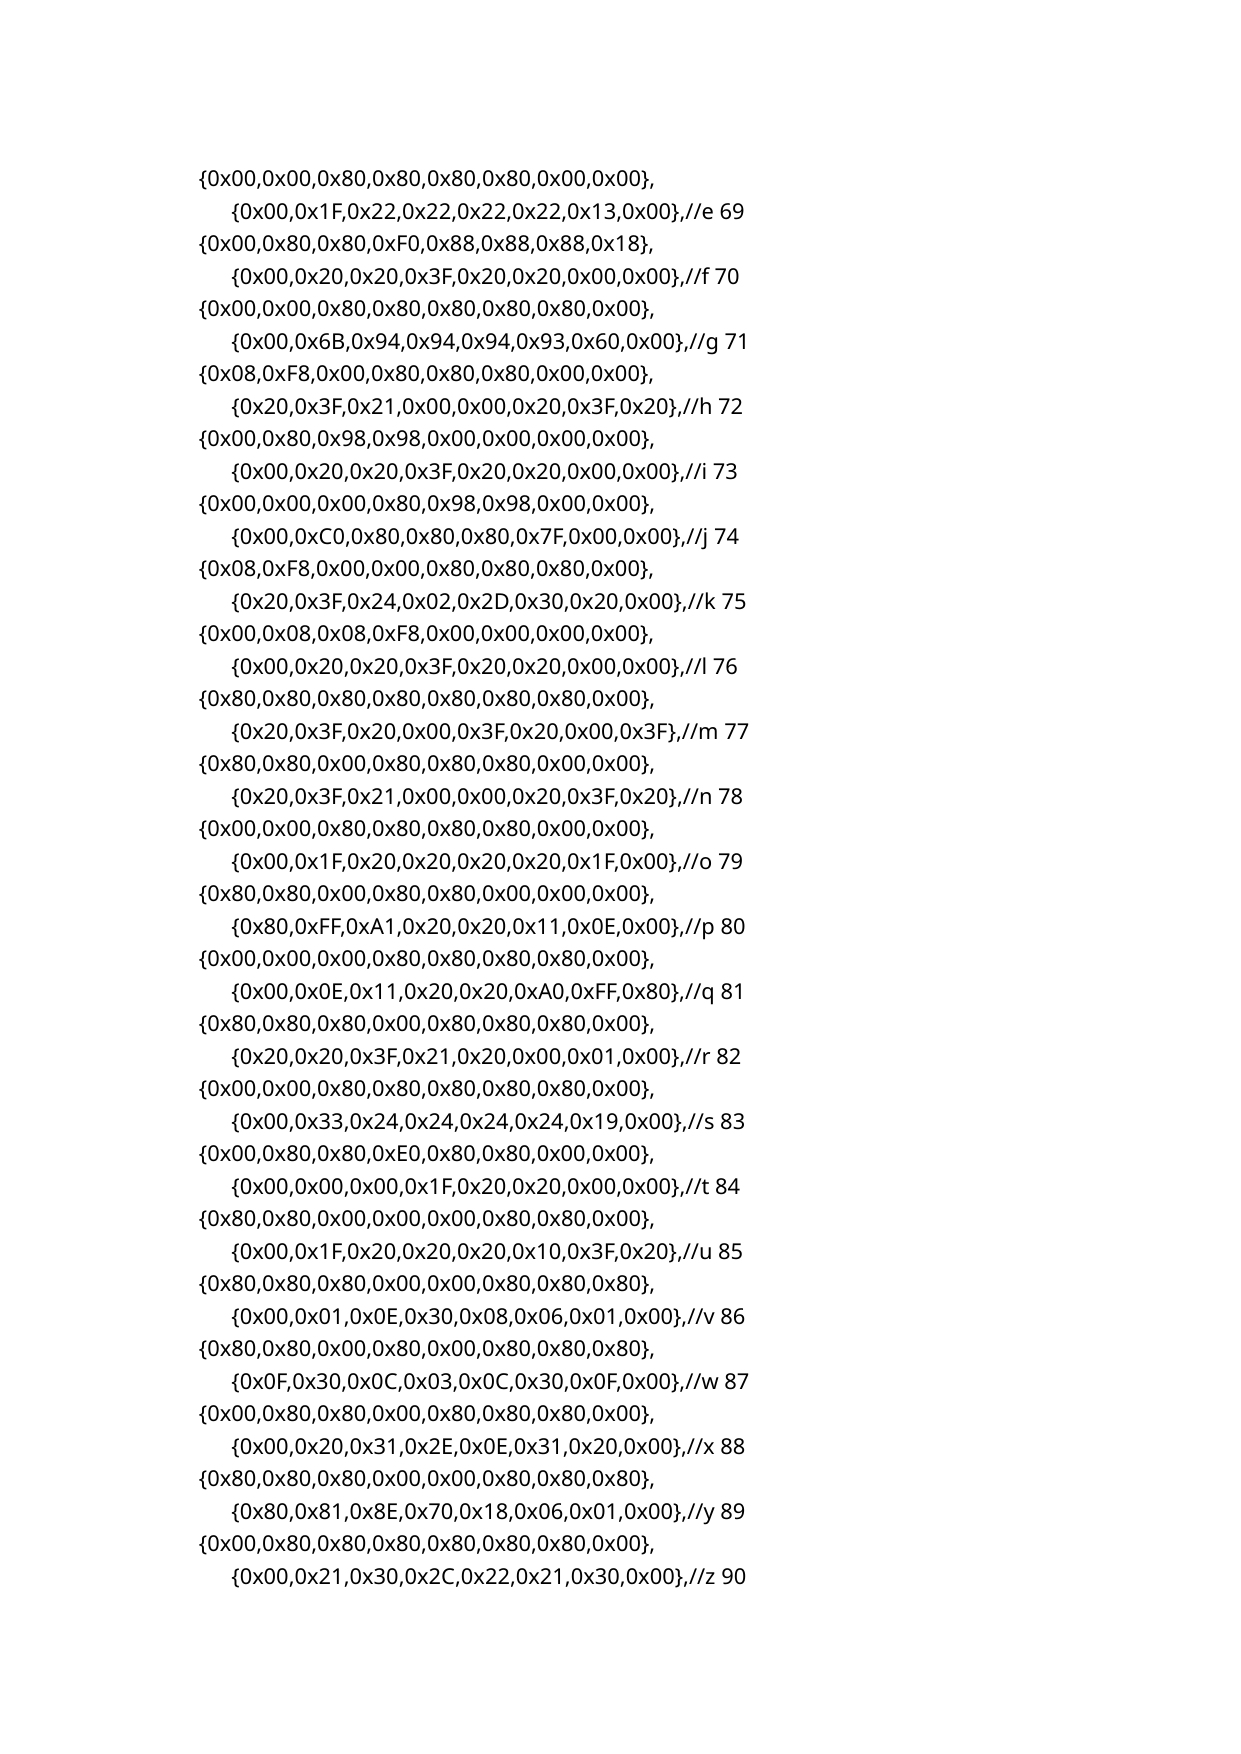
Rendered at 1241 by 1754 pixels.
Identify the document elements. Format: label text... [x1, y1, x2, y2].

text {0x0F,0x30,0x0C,0x03,0x0C,0x30,0x0F,0x00},//w 87 [187, 1364, 1053, 1397]
text {0x00,0x00,0x00,0x1F,0x20,0x20,0x00,0x00},//t 84 [187, 1169, 1053, 1202]
text {0x00,0x1F,0x20,0x20,0x20,0x10,0x3F,0x20},//u 85 [187, 1234, 1053, 1267]
text {0x00,0x6B,0x94,0x94,0x94,0x93,0x60,0x00},//g 71 [187, 324, 1053, 357]
text {0x80,0x80,0x00,0x00,0x00,0x80,0x80,0x00}, [187, 1202, 1053, 1234]
text {0x00,0x00,0x80,0x80,0x80,0x80,0x80,0x00}, [187, 292, 1053, 324]
text {0x80,0xFF,0xA1,0x20,0x20,0x11,0x0E,0x00},//p 80 [187, 909, 1053, 942]
text {0x00,0x01,0x0E,0x30,0x08,0x06,0x01,0x00},//v 86 [187, 1299, 1053, 1332]
text {0x20,0x3F,0x20,0x00,0x3F,0x20,0x00,0x3F},//m 77 [187, 714, 1053, 747]
text {0x00,0x80,0x80,0xE0,0x80,0x80,0x00,0x00}, [187, 1137, 1053, 1169]
text {0x80,0x80,0x80,0x00,0x00,0x80,0x80,0x80}, [187, 1267, 1053, 1299]
text {0x80,0x81,0x8E,0x70,0x18,0x06,0x01,0x00},//y 89 [187, 1494, 1053, 1527]
text {0x00,0x00,0x00,0x80,0x80,0x80,0x80,0x00}, [187, 942, 1053, 974]
text {0x00,0x80,0x80,0x80,0x80,0x80,0x80,0x00}, [187, 1527, 1053, 1559]
text {0x00,0x33,0x24,0x24,0x24,0x24,0x19,0x00},//s 83 [187, 1104, 1053, 1137]
text {0x08,0xF8,0x00,0x00,0x80,0x80,0x80,0x00}, [187, 552, 1053, 584]
text {0x00,0x00,0x80,0x80,0x80,0x80,0x00,0x00}, [187, 812, 1053, 844]
text {0x08,0xF8,0x00,0x80,0x80,0x80,0x00,0x00}, [187, 357, 1053, 389]
text {0x80,0x80,0x00,0x80,0x00,0x80,0x80,0x80}, [187, 1332, 1053, 1364]
text {0x00,0x00,0x80,0x80,0x80,0x80,0x00,0x00}, [187, 162, 1053, 194]
text {0x00,0x20,0x20,0x3F,0x20,0x20,0x00,0x00},//i 73 [187, 454, 1053, 487]
text {0x00,0x80,0x80,0xF0,0x88,0x88,0x88,0x18}, [187, 227, 1053, 259]
text {0x00,0x20,0x31,0x2E,0x0E,0x31,0x20,0x00},//x 88 [187, 1429, 1053, 1462]
text {0x20,0x3F,0x21,0x00,0x00,0x20,0x3F,0x20},//h 72 [187, 389, 1053, 422]
text {0x20,0x3F,0x24,0x02,0x2D,0x30,0x20,0x00},//k 75 [187, 584, 1053, 617]
text {0x00,0x00,0x80,0x80,0x80,0x80,0x80,0x00}, [187, 1072, 1053, 1104]
text {0x00,0x00,0x00,0x80,0x98,0x98,0x00,0x00}, [187, 487, 1053, 519]
text {0x00,0x0E,0x11,0x20,0x20,0xA0,0xFF,0x80},//q 81 [187, 974, 1053, 1007]
text {0x00,0x20,0x20,0x3F,0x20,0x20,0x00,0x00},//f 70 [187, 259, 1053, 292]
text {0x00,0x1F,0x20,0x20,0x20,0x20,0x1F,0x00},//o 79 [187, 844, 1053, 877]
text {0x80,0x80,0x00,0x80,0x80,0x00,0x00,0x00}, [187, 877, 1053, 909]
text {0x80,0x80,0x80,0x00,0x80,0x80,0x80,0x00}, [187, 1007, 1053, 1039]
text {0x00,0x80,0x80,0x00,0x80,0x80,0x80,0x00}, [187, 1397, 1053, 1429]
text {0x00,0x08,0x08,0xF8,0x00,0x00,0x00,0x00}, [187, 617, 1053, 649]
text {0x00,0x80,0x98,0x98,0x00,0x00,0x00,0x00}, [187, 422, 1053, 454]
text {0x00,0x21,0x30,0x2C,0x22,0x21,0x30,0x00},//z 90 [187, 1559, 1053, 1592]
text {0x00,0x1F,0x22,0x22,0x22,0x22,0x13,0x00},//e 69 [187, 194, 1053, 227]
text {0x00,0xC0,0x80,0x80,0x80,0x7F,0x00,0x00},//j 74 [187, 519, 1053, 552]
text {0x20,0x3F,0x21,0x00,0x00,0x20,0x3F,0x20},//n 78 [187, 779, 1053, 812]
text {0x80,0x80,0x00,0x80,0x80,0x80,0x00,0x00}, [187, 747, 1053, 779]
text {0x80,0x80,0x80,0x00,0x00,0x80,0x80,0x80}, [187, 1462, 1053, 1494]
text {0x20,0x20,0x3F,0x21,0x20,0x00,0x01,0x00},//r 82 [187, 1039, 1053, 1072]
text {0x80,0x80,0x80,0x80,0x80,0x80,0x80,0x00}, [187, 682, 1053, 714]
text {0x00,0x20,0x20,0x3F,0x20,0x20,0x00,0x00},//l 76 [187, 649, 1053, 682]
